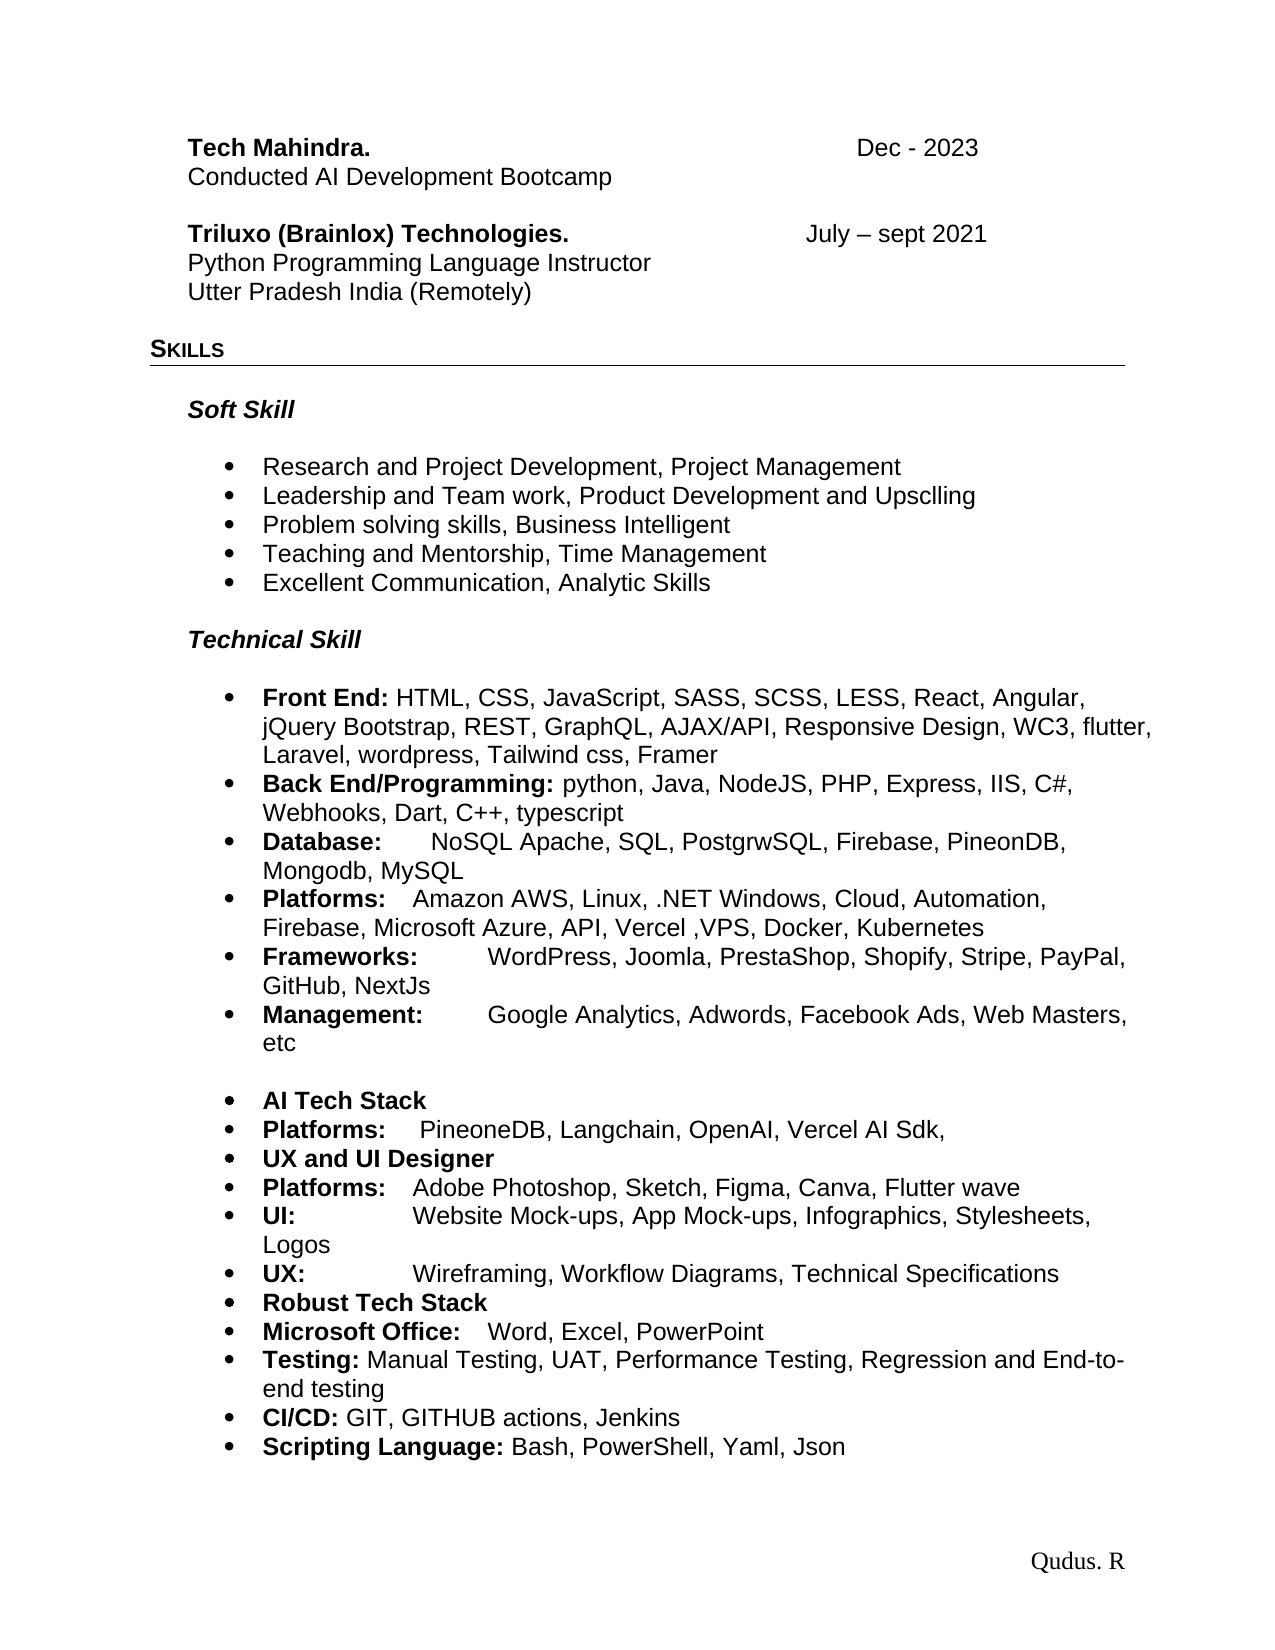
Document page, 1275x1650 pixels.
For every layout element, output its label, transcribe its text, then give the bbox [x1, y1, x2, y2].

subtitle Skills [150, 334, 1125, 365]
list Microsoft Office: Word, Excel, PowerPoint [225, 1317, 1154, 1346]
text Tech Mahindra. Dec - 2023 [187, 133, 1125, 162]
subtitle Soft Skill [187, 395, 1125, 423]
list Front End: HTML, CSS, JavaScript, SASS, SCSS, LESS, React, Angular, jQuery Bootstrap, REST, GraphQL, AJAX/API, Responsive Design, WC3, flutter, Laravel, wordpress, Tailwind css, Framer [225, 683, 1154, 769]
list Platforms: PineoneDB, Langchain, OpenAI, Vercel AI Sdk, [225, 1115, 1154, 1144]
list Frameworks: WordPress, Joomla, PrestaShop, Shopify, Stripe, PayPal, GitHub, NextJs [225, 942, 1154, 999]
subtitle Technical Skill [187, 625, 1125, 654]
text Utter Pradesh India (Remotely) [187, 277, 1125, 305]
list Back End/Programming: python, Java, NodeJS, PHP, Express, IIS, C#, Webhooks, Dart, C++, typescript [225, 769, 1154, 827]
list Research and Project Development, Project Management [225, 452, 1125, 481]
text Conducted AI Development Bootcamp [187, 162, 1125, 190]
list Testing: Manual Testing, UAT, Performance Testing, Regression and End-to-end testing [225, 1346, 1154, 1403]
list UX and UI Designer [225, 1144, 1154, 1172]
list Platforms: Adobe Photoshop, Sketch, Figma, Canva, Flutter wave [225, 1172, 1154, 1201]
list AI Tech Stack [225, 1086, 1154, 1115]
list CI/CD: GIT, GITHUB actions, Jenkins [225, 1403, 1154, 1432]
list Problem solving skills, Business Intelligent [225, 510, 1125, 539]
list UX: Wireframing, Workflow Diagrams, Technical Specifications [225, 1259, 1154, 1288]
list Database: NoSQL Apache, SQL, PostgrwSQL, Firebase, PineonDB, Mongodb, MySQL [225, 827, 1154, 884]
list Excellent Communication, Analytic Skills [225, 568, 1125, 597]
list Platforms: Amazon AWS, Linux, .NET Windows, Cloud, Automation, Firebase, Microsoft Azure, API, Vercel ,VPS, Docker, Kubernetes [225, 884, 1154, 942]
list Scripting Language: Bash, PowerShell, Yaml, Json [225, 1432, 1154, 1461]
list Leadership and Team work, Product Development and Upsclling [225, 481, 1125, 510]
list Teaching and Mentorship, Time Management [225, 539, 1125, 568]
text Python Programming Language Instructor [187, 248, 1125, 277]
list Management: Google Analytics, Adwords, Facebook Ads, Web Masters, etc [225, 999, 1154, 1057]
list UI: Website Mock-ups, App Mock-ups, Infographics, Stylesheets, Logos [225, 1201, 1154, 1259]
text Triluxo (Brainlox) Technologies. July – sept 2021 [187, 219, 1125, 248]
list Robust Tech Stack [225, 1288, 1154, 1317]
